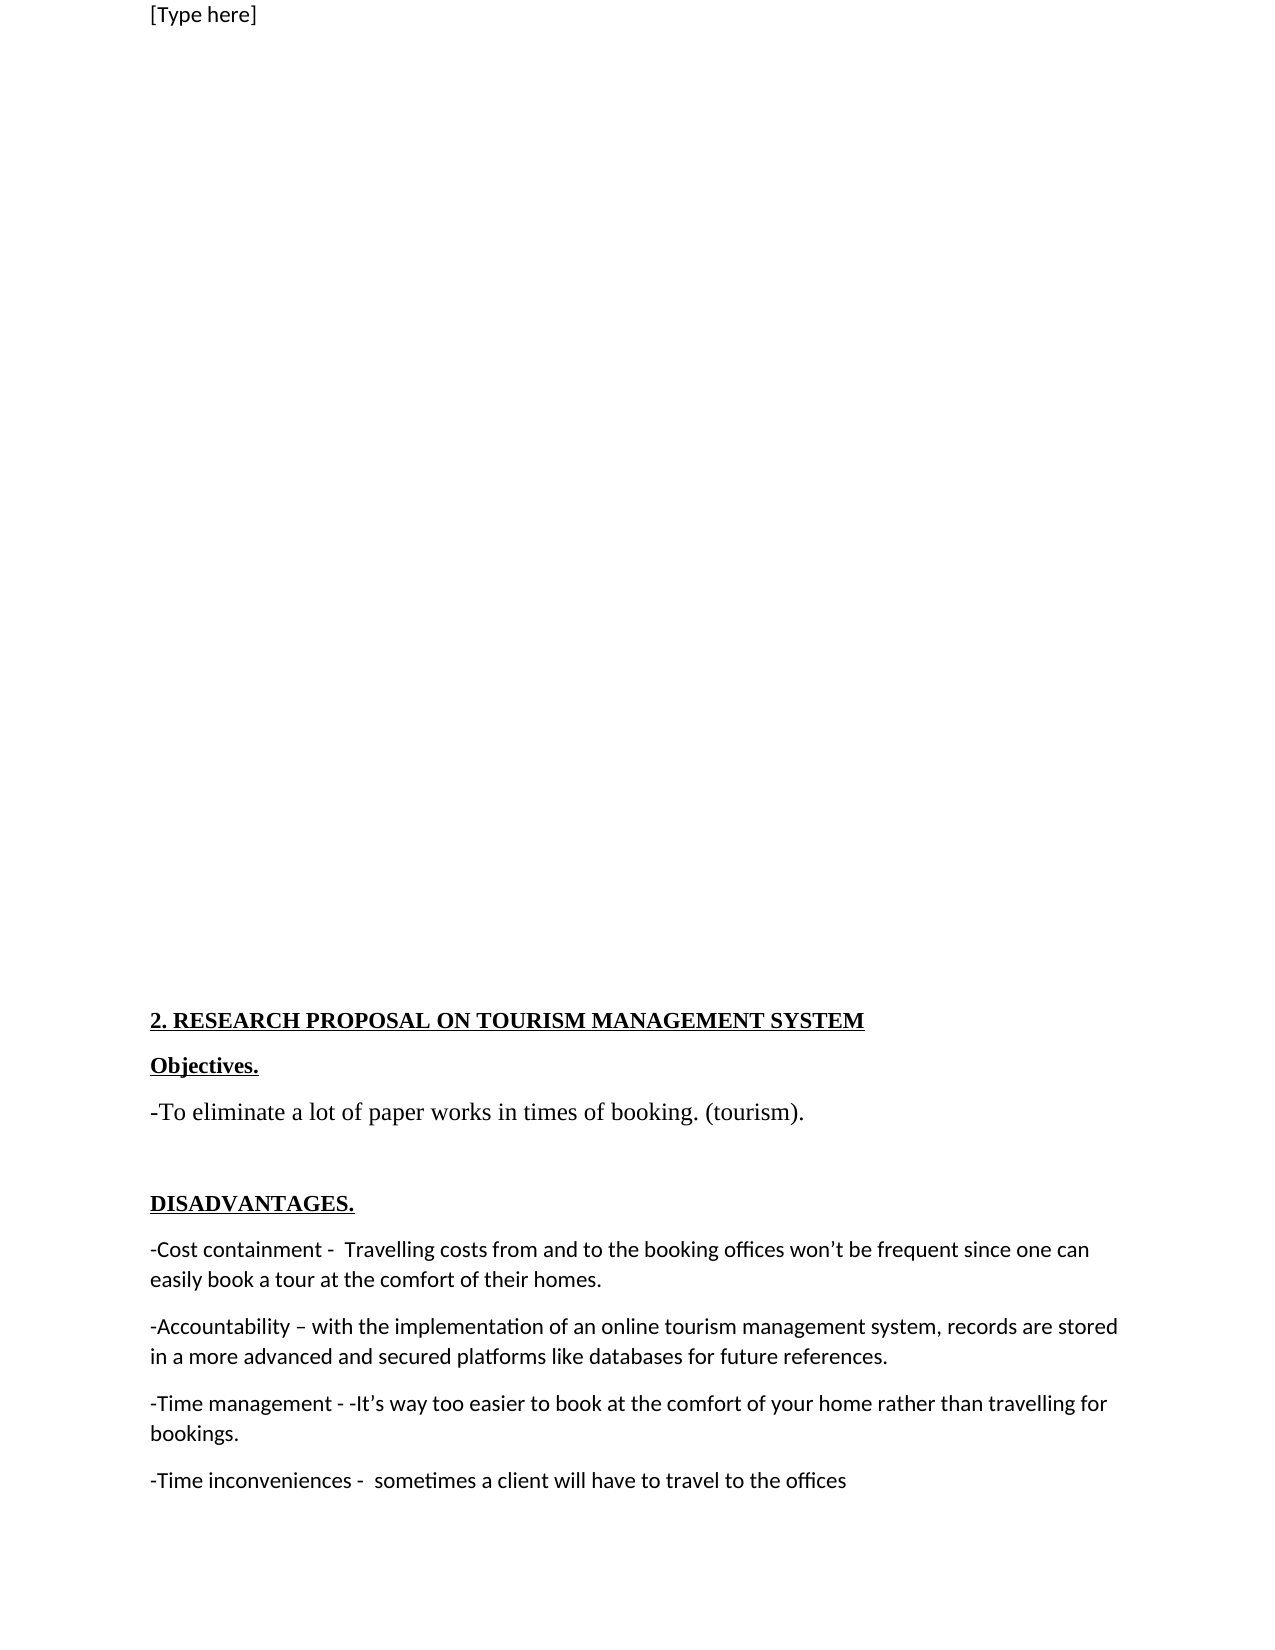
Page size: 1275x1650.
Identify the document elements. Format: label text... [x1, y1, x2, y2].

text 2. RESEARCH PROPOSAL ON TOURISM MANAGEMENT SYSTEM [150, 1007, 1125, 1033]
text -Accountability – with the implementation of an online tourism management system, records are stored in a more advanced and secured platforms like databases for future references. [150, 1312, 1125, 1370]
text DISADVANTAGES. [150, 1190, 1125, 1216]
text -Time inconveniences - sometimes a client will have to travel to the offices [150, 1466, 1125, 1494]
text Objectives. [150, 1052, 1125, 1078]
text -Time management - -It’s way too easier to book at the comfort of your home rather than travelling for bookings. [150, 1389, 1125, 1447]
text -Cost containment - Travelling costs from and to the booking offices won’t be frequent since one can easily book a tour at the comfort of their homes. [150, 1235, 1125, 1293]
text -To eliminate a lot of paper works in times of booking. (tourism). [150, 1097, 1125, 1126]
